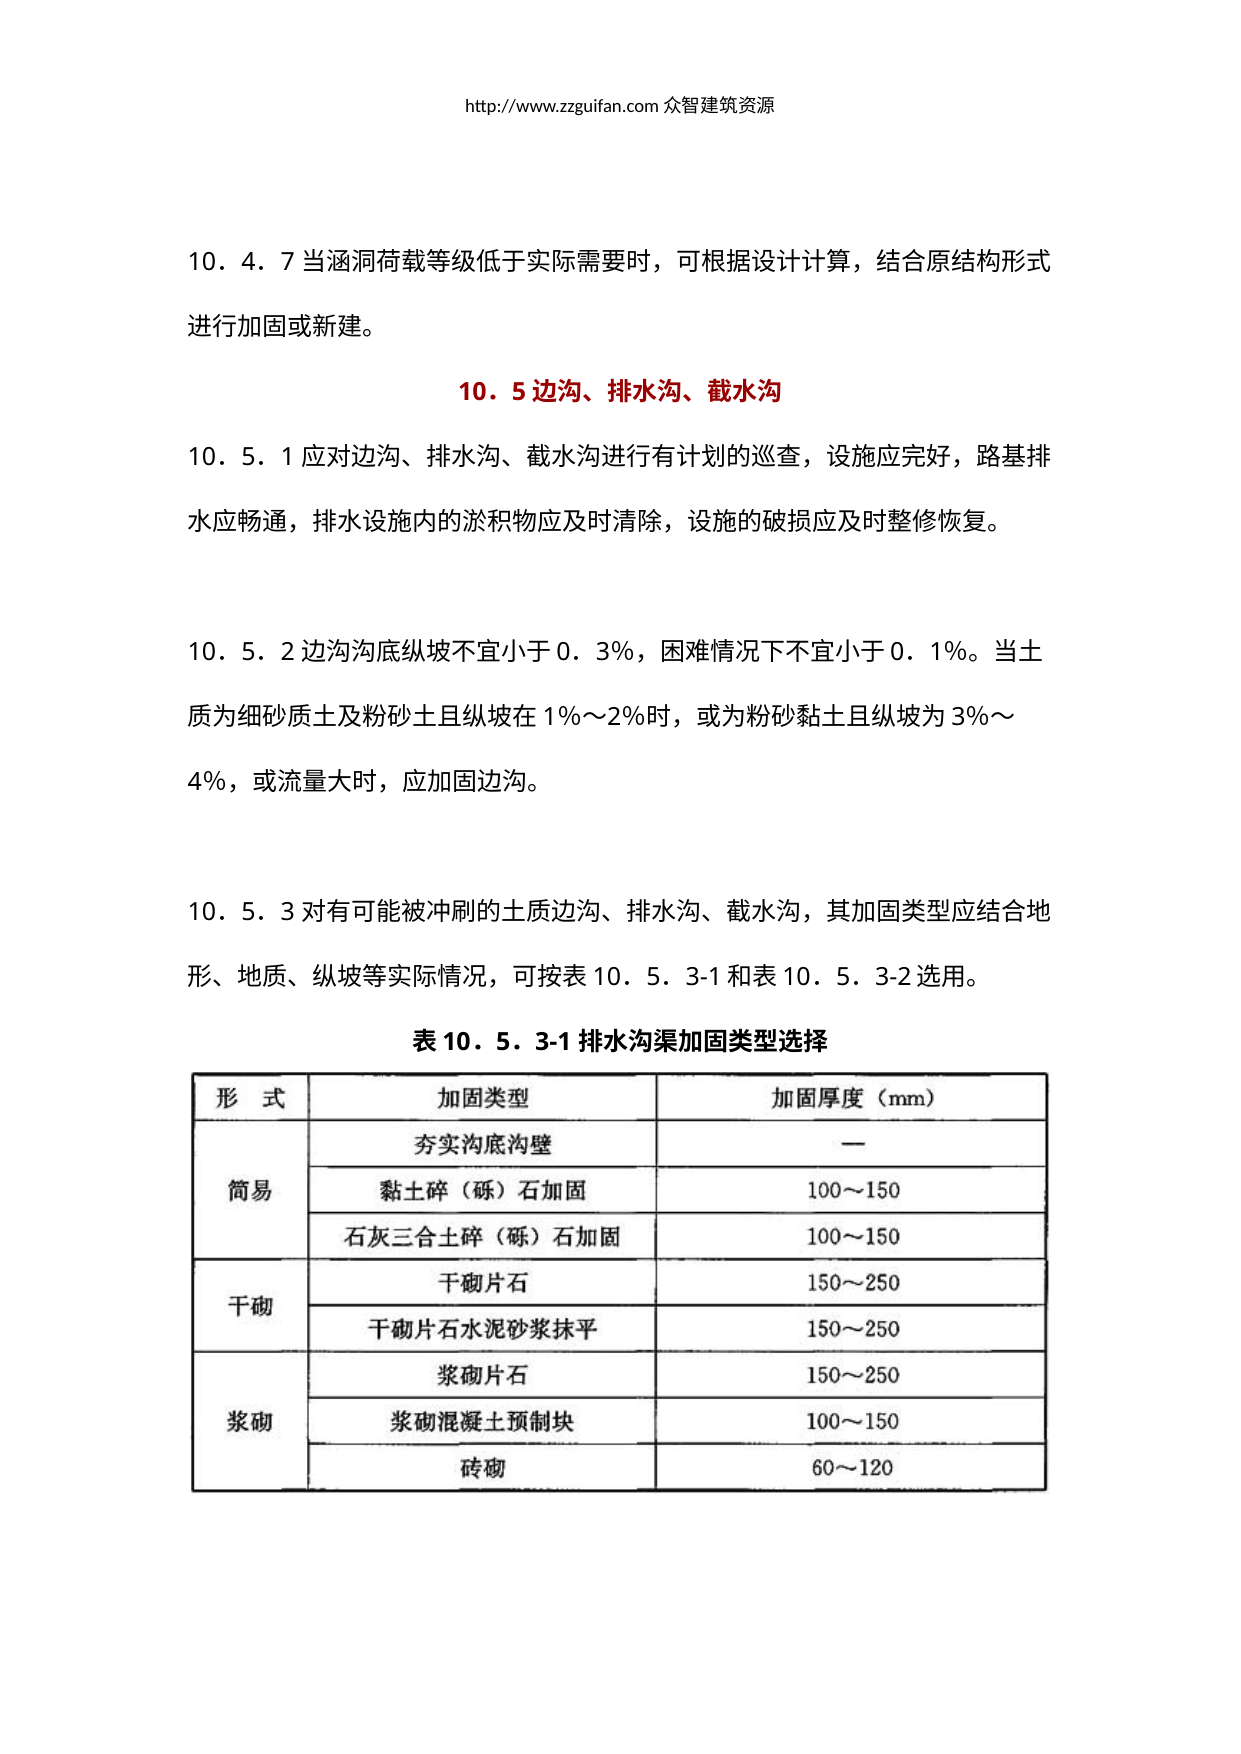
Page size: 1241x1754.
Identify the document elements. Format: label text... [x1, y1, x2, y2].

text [187, 1007, 1053, 1494]
text 10．5 边沟、排水沟、截水沟 [187, 357, 1053, 422]
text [187, 162, 1053, 357]
text 10．5．1 应对边沟、排水沟、截水沟进行有计划的巡查，设施应完好，路基排水应畅通，排水设施内的淤积物应及时清除，设施的破损应及时整修恢复。 10．5．2 边沟沟底纵坡不宜小于0．3％，困难情况下不宜小于0．1％。当土质为细砂质土及粉砂土且纵坡在1％～2％时，或为粉砂黏土且纵坡为3％～4％，或流量大时，应加固边沟。 10．5．3 对有可能被冲刷的土质边沟、排水沟、截水沟，其加固类型应结合地形、地质、纵坡等实际情况，可按表10．5．3-1和表10．5．3-2选用。 [187, 422, 1053, 1007]
picture [190, 1072, 1050, 1494]
